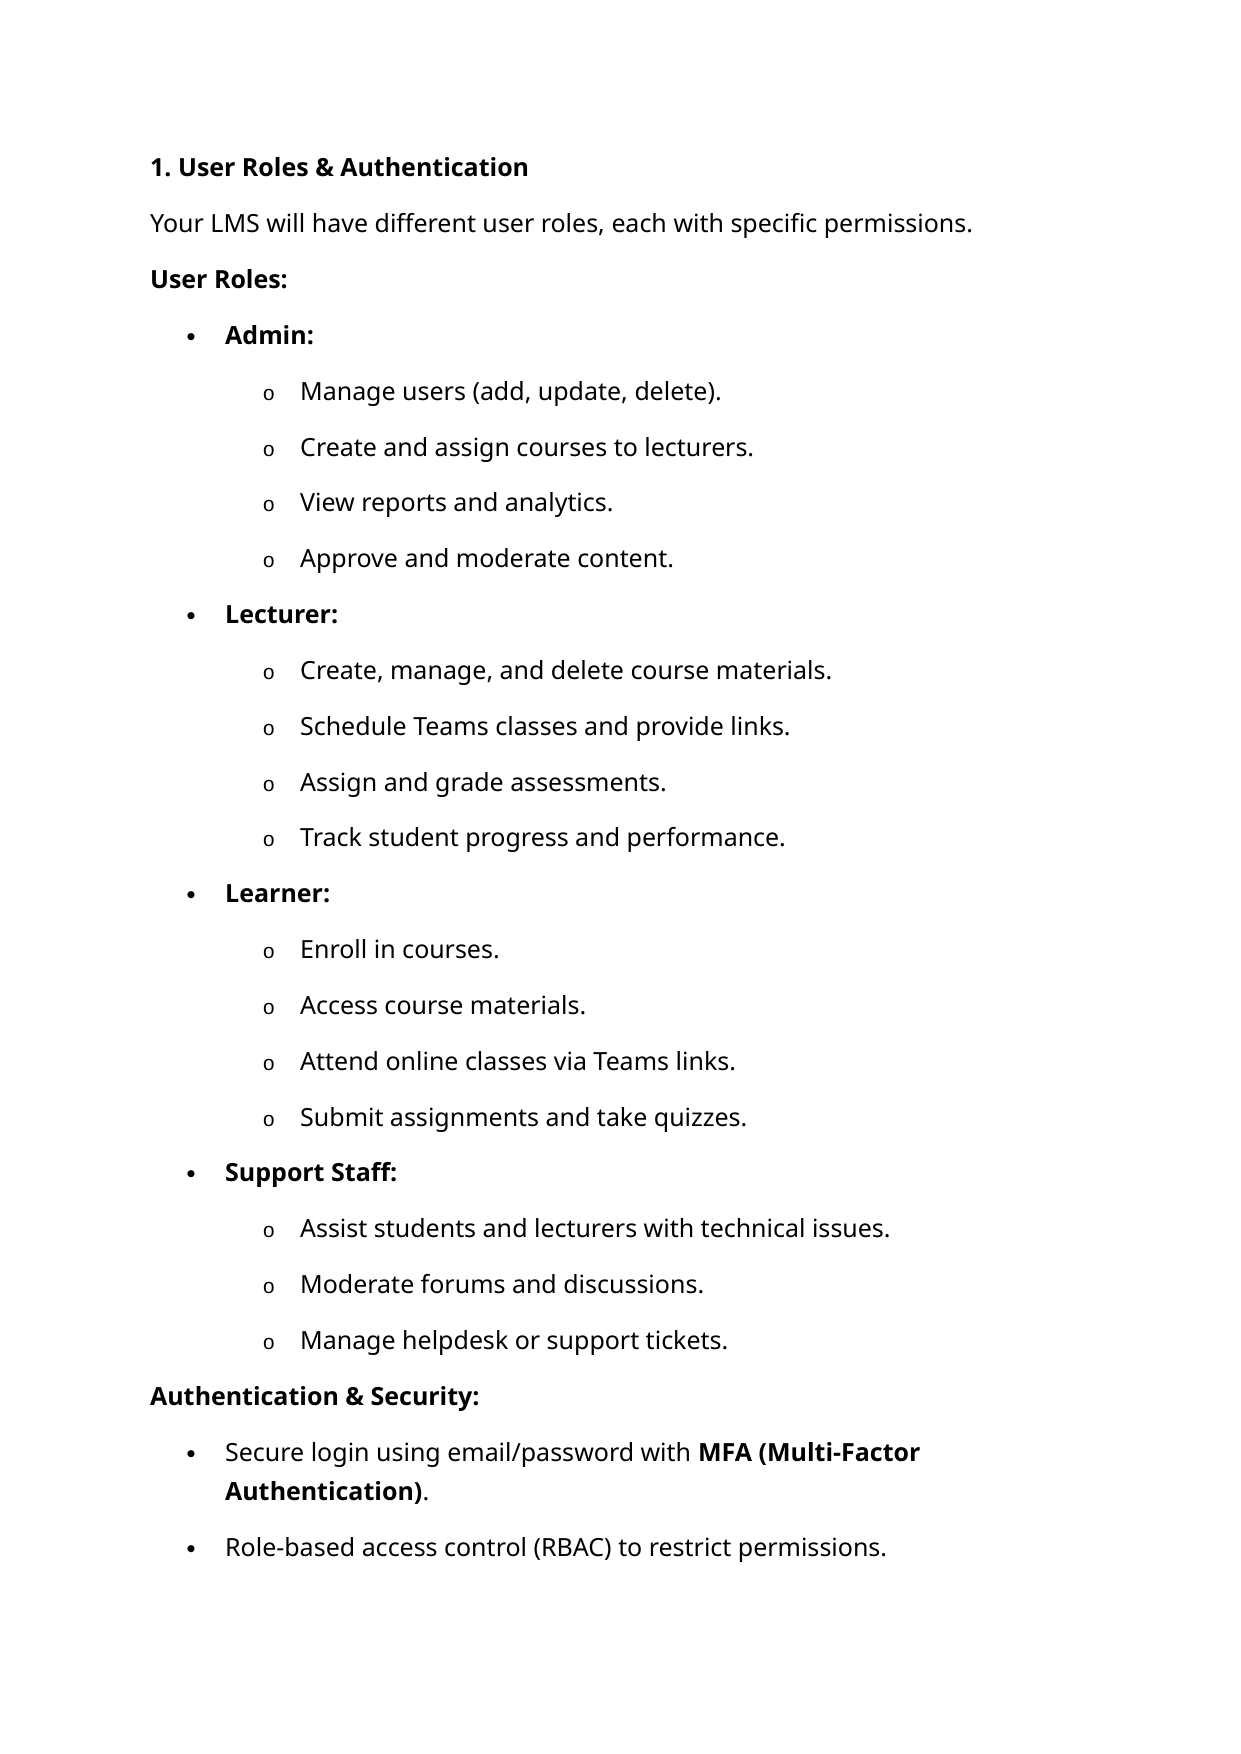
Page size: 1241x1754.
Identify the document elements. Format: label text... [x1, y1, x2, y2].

text Authentication & Security: [150, 1378, 1090, 1412]
list Create, manage, and delete course materials. [262, 652, 1090, 687]
list Approve and moderate content. [262, 541, 1090, 575]
list Enroll in courses. [262, 932, 1090, 966]
list Secure login using email/password with MFA (Multi-Factor Authentication). [187, 1434, 1090, 1507]
text User Roles: [150, 262, 1090, 296]
list Moderate forums and discussions. [262, 1267, 1090, 1301]
list Role-based access control (RBAC) to restrict permissions. [187, 1529, 1090, 1563]
list Track student progress and performance. [262, 820, 1090, 854]
list View reports and analytics. [262, 485, 1090, 519]
list Submit assignments and take quizzes. [262, 1099, 1090, 1133]
text Your LMS will have different user roles, each with specific permissions. [150, 206, 1090, 240]
list Assist students and lecturers with technical issues. [262, 1211, 1090, 1245]
list Attend online classes via Teams links. [262, 1043, 1090, 1077]
list Schedule Teams classes and provide links. [262, 708, 1090, 742]
list Manage users (add, update, delete). [262, 373, 1090, 407]
list Assign and grade assessments. [262, 764, 1090, 798]
list Lecturer: [187, 597, 1090, 631]
list Support Staff: [187, 1155, 1090, 1189]
list Access course materials. [262, 987, 1090, 1022]
list Manage helpdesk or support tickets. [262, 1322, 1090, 1357]
list Admin: [187, 317, 1090, 352]
list Create and assign courses to lecturers. [262, 429, 1090, 463]
list Learner: [187, 876, 1090, 910]
text 1. User Roles & Authentication [150, 150, 1090, 184]
